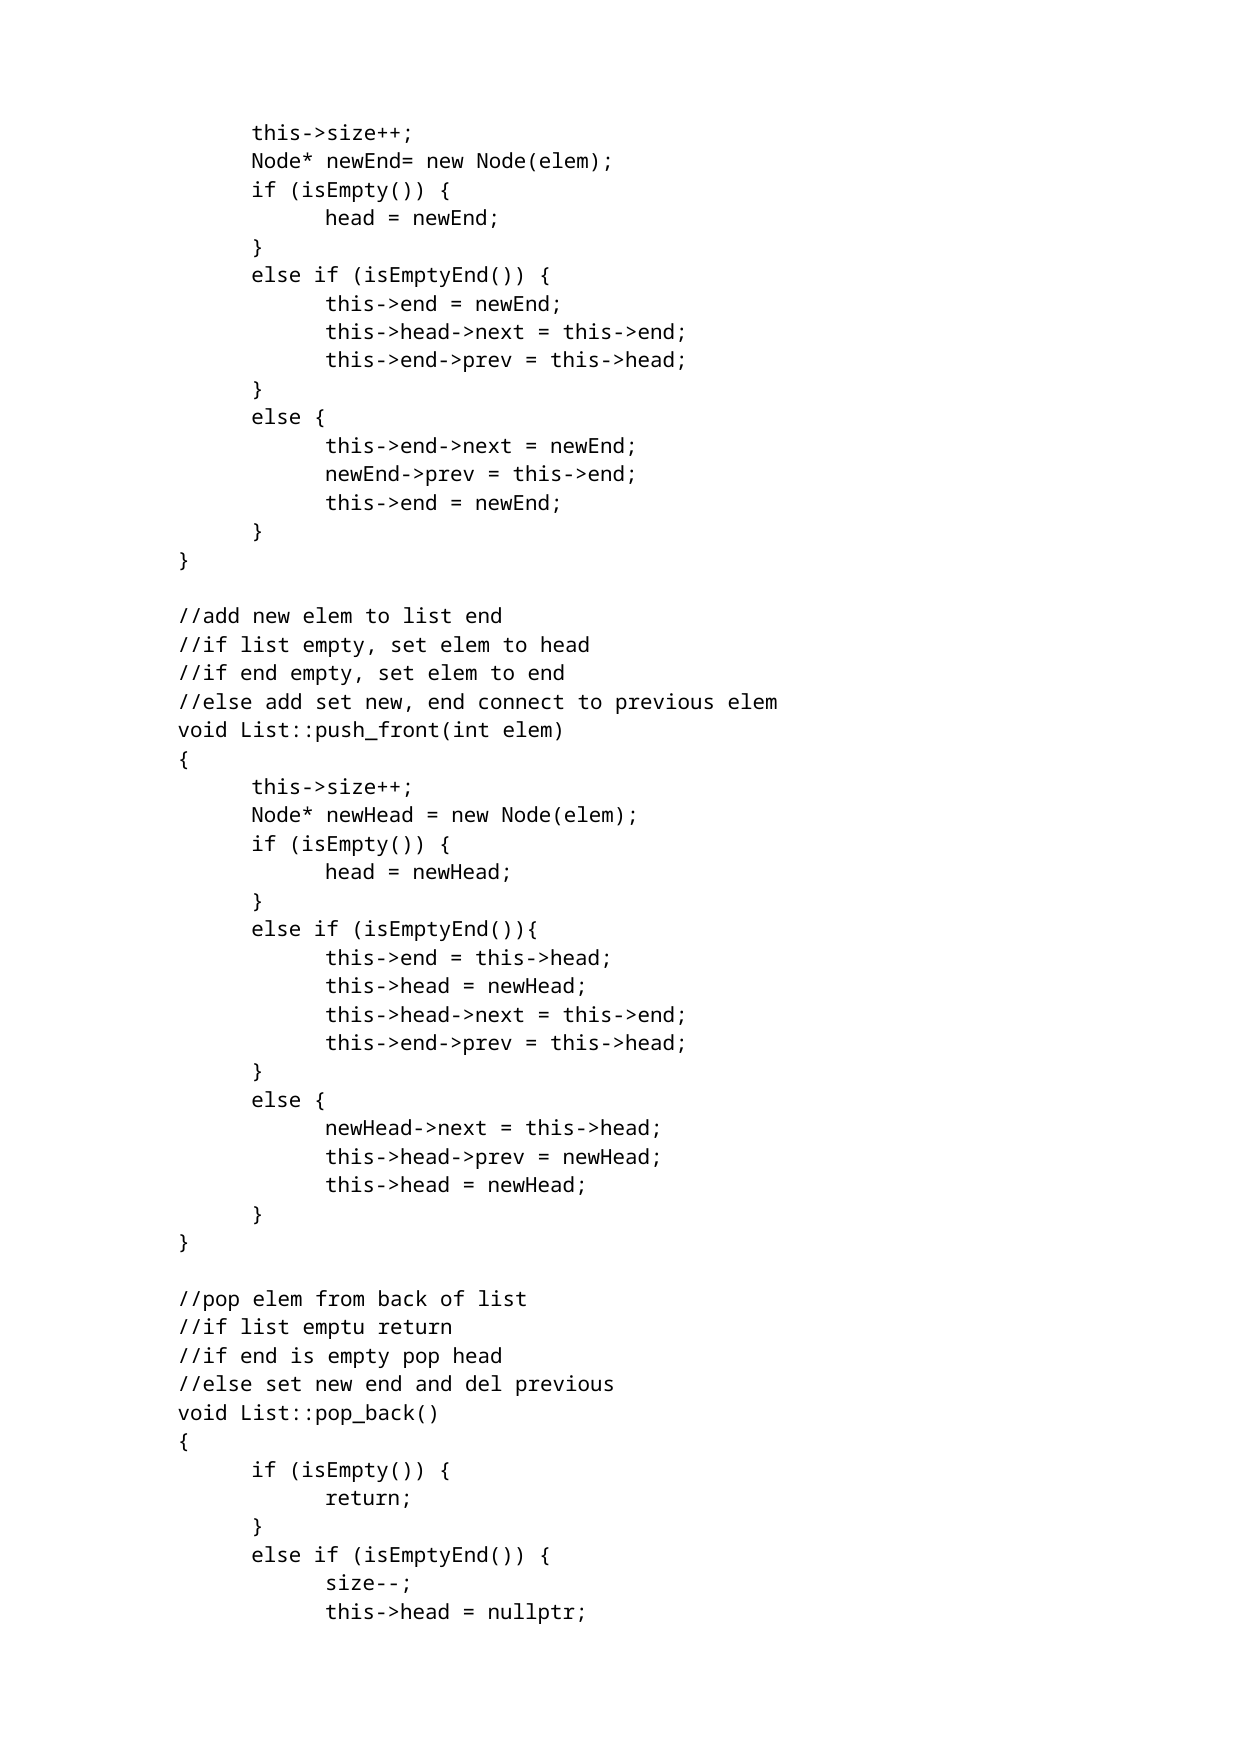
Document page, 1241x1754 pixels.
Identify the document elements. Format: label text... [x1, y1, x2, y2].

text } [177, 232, 1152, 260]
text else if (isEmptyEnd()){ [177, 914, 1152, 943]
text this->end->prev = this->head; [177, 1028, 1152, 1057]
text } [177, 516, 1152, 545]
text this->head->next = this->end; [177, 317, 1152, 346]
text this->head->prev = newHead; [177, 1142, 1152, 1170]
text } [177, 1227, 1152, 1256]
text else if (isEmptyEnd()) { [177, 260, 1152, 289]
text void List::pop_back() [177, 1398, 1152, 1426]
text else if (isEmptyEnd()) { [177, 1540, 1152, 1568]
text //if end is empty pop head [177, 1341, 1152, 1369]
text } [177, 1512, 1152, 1540]
text this->head->next = this->end; [177, 1000, 1152, 1028]
text Node* newHead = new Node(elem); [177, 801, 1152, 829]
text else { [177, 402, 1152, 431]
text if (isEmpty()) { [177, 175, 1152, 203]
text this->head = nullptr; [177, 1597, 1152, 1625]
text size--; [177, 1568, 1152, 1597]
text head = newEnd; [177, 203, 1152, 232]
text this->end = newEnd; [177, 289, 1152, 317]
text this->size++; [177, 118, 1152, 147]
text this->end->next = newEnd; [177, 431, 1152, 459]
text this->head = newHead; [177, 1170, 1152, 1199]
text this->head = newHead; [177, 971, 1152, 1000]
text return; [177, 1483, 1152, 1512]
text newHead->next = this->head; [177, 1113, 1152, 1142]
text } [177, 1057, 1152, 1085]
text //if end empty, set elem to end [177, 658, 1152, 687]
text this->end = newEnd; [177, 488, 1152, 516]
text //if list empty, set elem to head [177, 630, 1152, 658]
text //pop elem from back of list [177, 1284, 1152, 1312]
text } [177, 886, 1152, 914]
text } [177, 1199, 1152, 1227]
text } [177, 374, 1152, 402]
text //if list emptu return [177, 1312, 1152, 1341]
text this->size++; [177, 772, 1152, 801]
text //else add set new, end connect to previous elem [177, 687, 1152, 715]
text { [177, 1426, 1152, 1455]
text //add new elem to list end [177, 602, 1152, 630]
text void List::push_front(int elem) [177, 715, 1152, 744]
text this->end = this->head; [177, 943, 1152, 971]
text this->end->prev = this->head; [177, 346, 1152, 374]
text else { [177, 1085, 1152, 1113]
text Node* newEnd= new Node(elem); [177, 147, 1152, 175]
text //else set new end and del previous [177, 1369, 1152, 1398]
text if (isEmpty()) { [177, 829, 1152, 857]
text } [177, 545, 1152, 573]
text newEnd->prev = this->end; [177, 459, 1152, 488]
text head = newHead; [177, 857, 1152, 886]
text if (isEmpty()) { [177, 1455, 1152, 1483]
text { [177, 744, 1152, 772]
